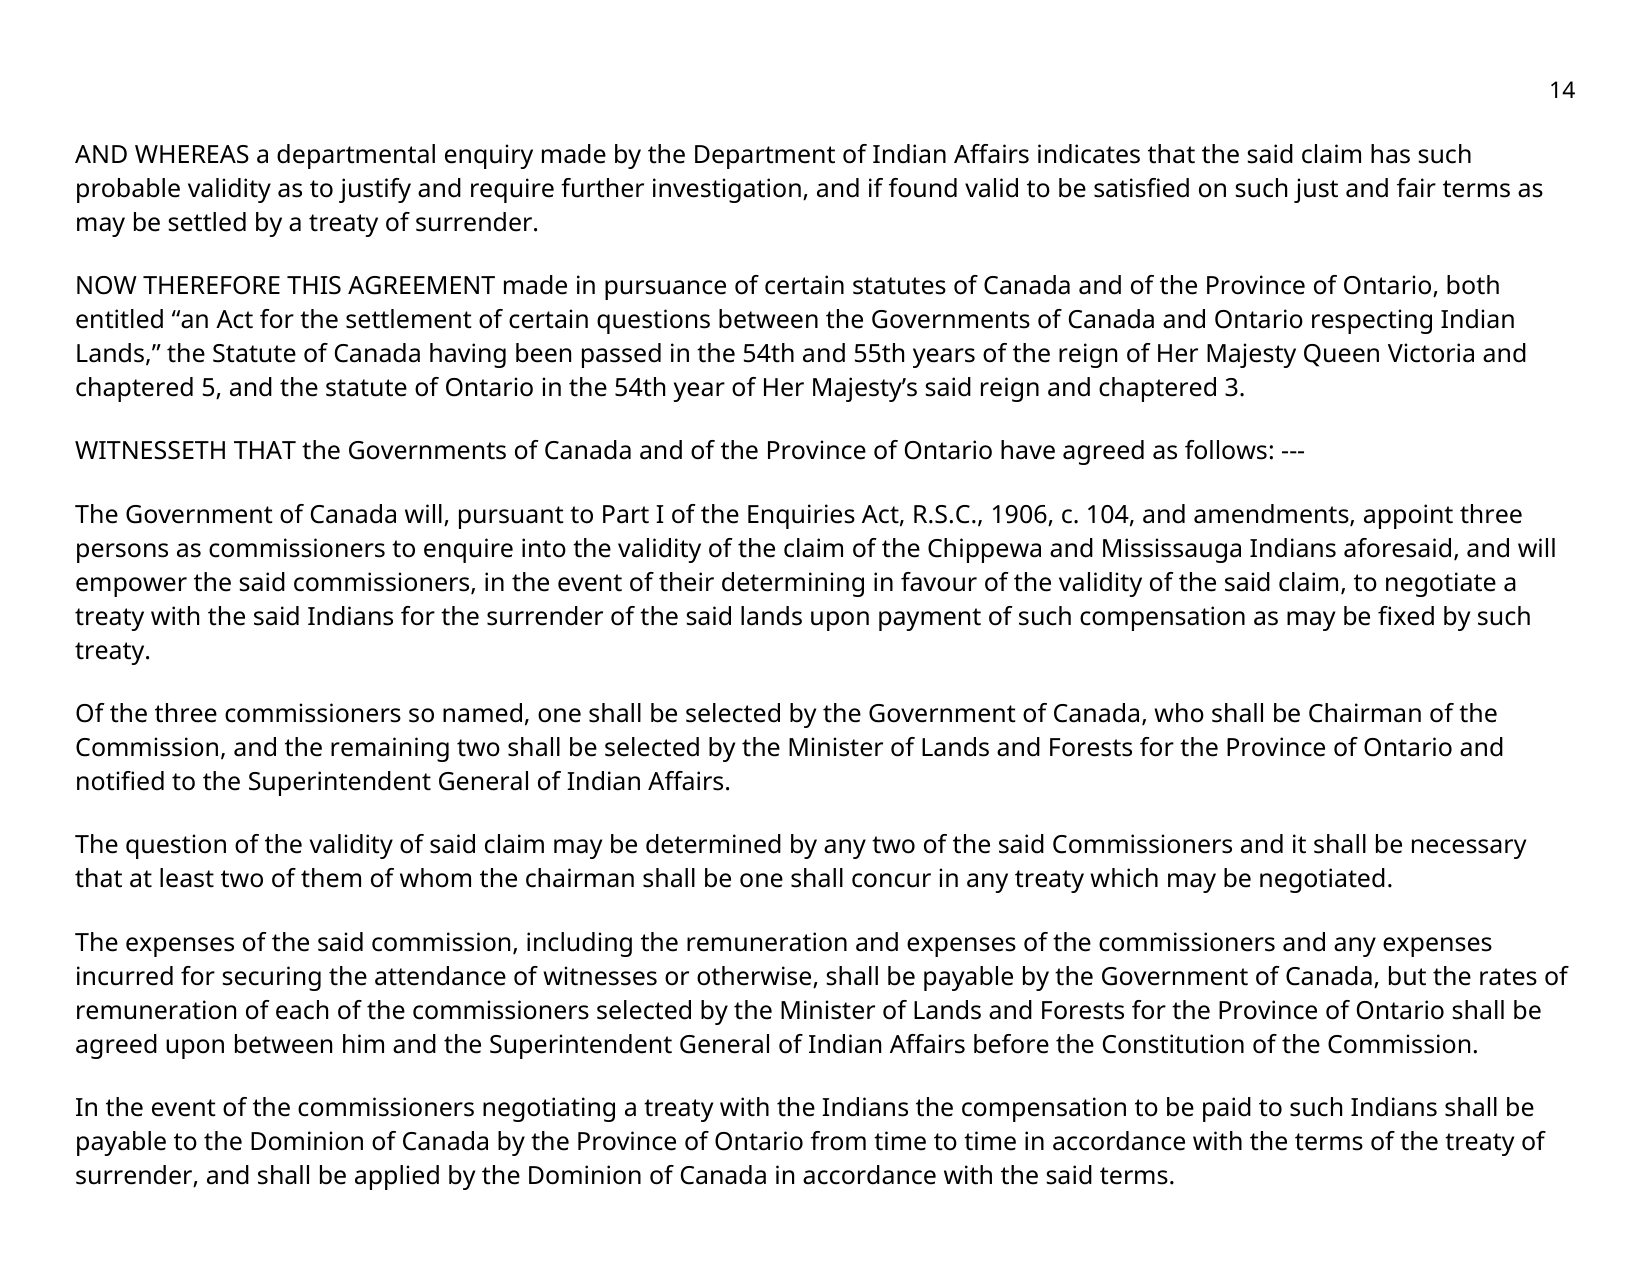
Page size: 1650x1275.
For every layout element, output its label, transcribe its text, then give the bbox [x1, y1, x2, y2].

text AND WHEREAS a departmental enquiry made by the Department of Indian Affairs indicates that the said claim has such probable validity as to justify and require further investigation, and if found valid to be satisfied on such just and fair terms as may be settled by a treaty of surrender. [75, 628, 1575, 730]
text WITNESSETH THAT the Governments of Canada and of the Province of Ontario have agreed as follows: --- [75, 924, 1575, 958]
text NOW THEREFORE THIS AGREEMENT made in pursuance of certain statutes of Canada and of the Province of Ontario, both entitled “an Act for the settlement of certain questions between the Governments of Canada and Ontario respecting Indian Lands,” the Statute of Canada having been passed in the 54th and 55th years of the reign of Her Majesty Queen Victoria and chaptered 5, and the statute of Ontario in the 54th year of Her Majesty’s said reign and chaptered 3. [75, 759, 1575, 895]
text The Government of Canada will, pursuant to Part I of the Enquiries Act, R.S.C., 1906, c. 104, and amendments, appoint three persons as commissioners to enquire into the validity of the claim of the Chippewa and Mississauga Indians aforesaid, and will empower the said commissioners, in the event of their determining in favour of the validity of the said claim, to negotiate a treaty with the said Indians for the surrender of the said lands upon payment of such compensation as may be fixed by such treaty. [75, 988, 1575, 1158]
text WHEREAS certain Indians of the Chippewa and Mississauga tribes claim that the said tribes were and are entitled to a certain interest in lands in the Province of Ontario to which the Indian title has never been extinguished by surrender or otherwise, the said lands being described as parts of the counties of Renfrew, Hastings, Haliburton, Muskoka, Parry Sound and Nipissing, and being bounded on the south and east by the lands included in the surrenders of the Indian title made on the 18th of November, 1815, the 5th of November, 1818, and November, 1822; on the north by the Ottawa and Mattawa Rivers and Lake Nipissing, and on the west by the lands included in the surrender of the Indian title made in 1850, known as the Robinson-Huron surrender, and by the Georgian Bay, the area in question including about 10,719 square miles. [75, 360, 1575, 598]
text AND [75, 136, 1575, 170]
text The Government of the Province of Ontario, acting herein by the Honourable Beniah Bowman, Minister of Lands and Forests for the said Province, of the other part [75, 263, 1575, 331]
